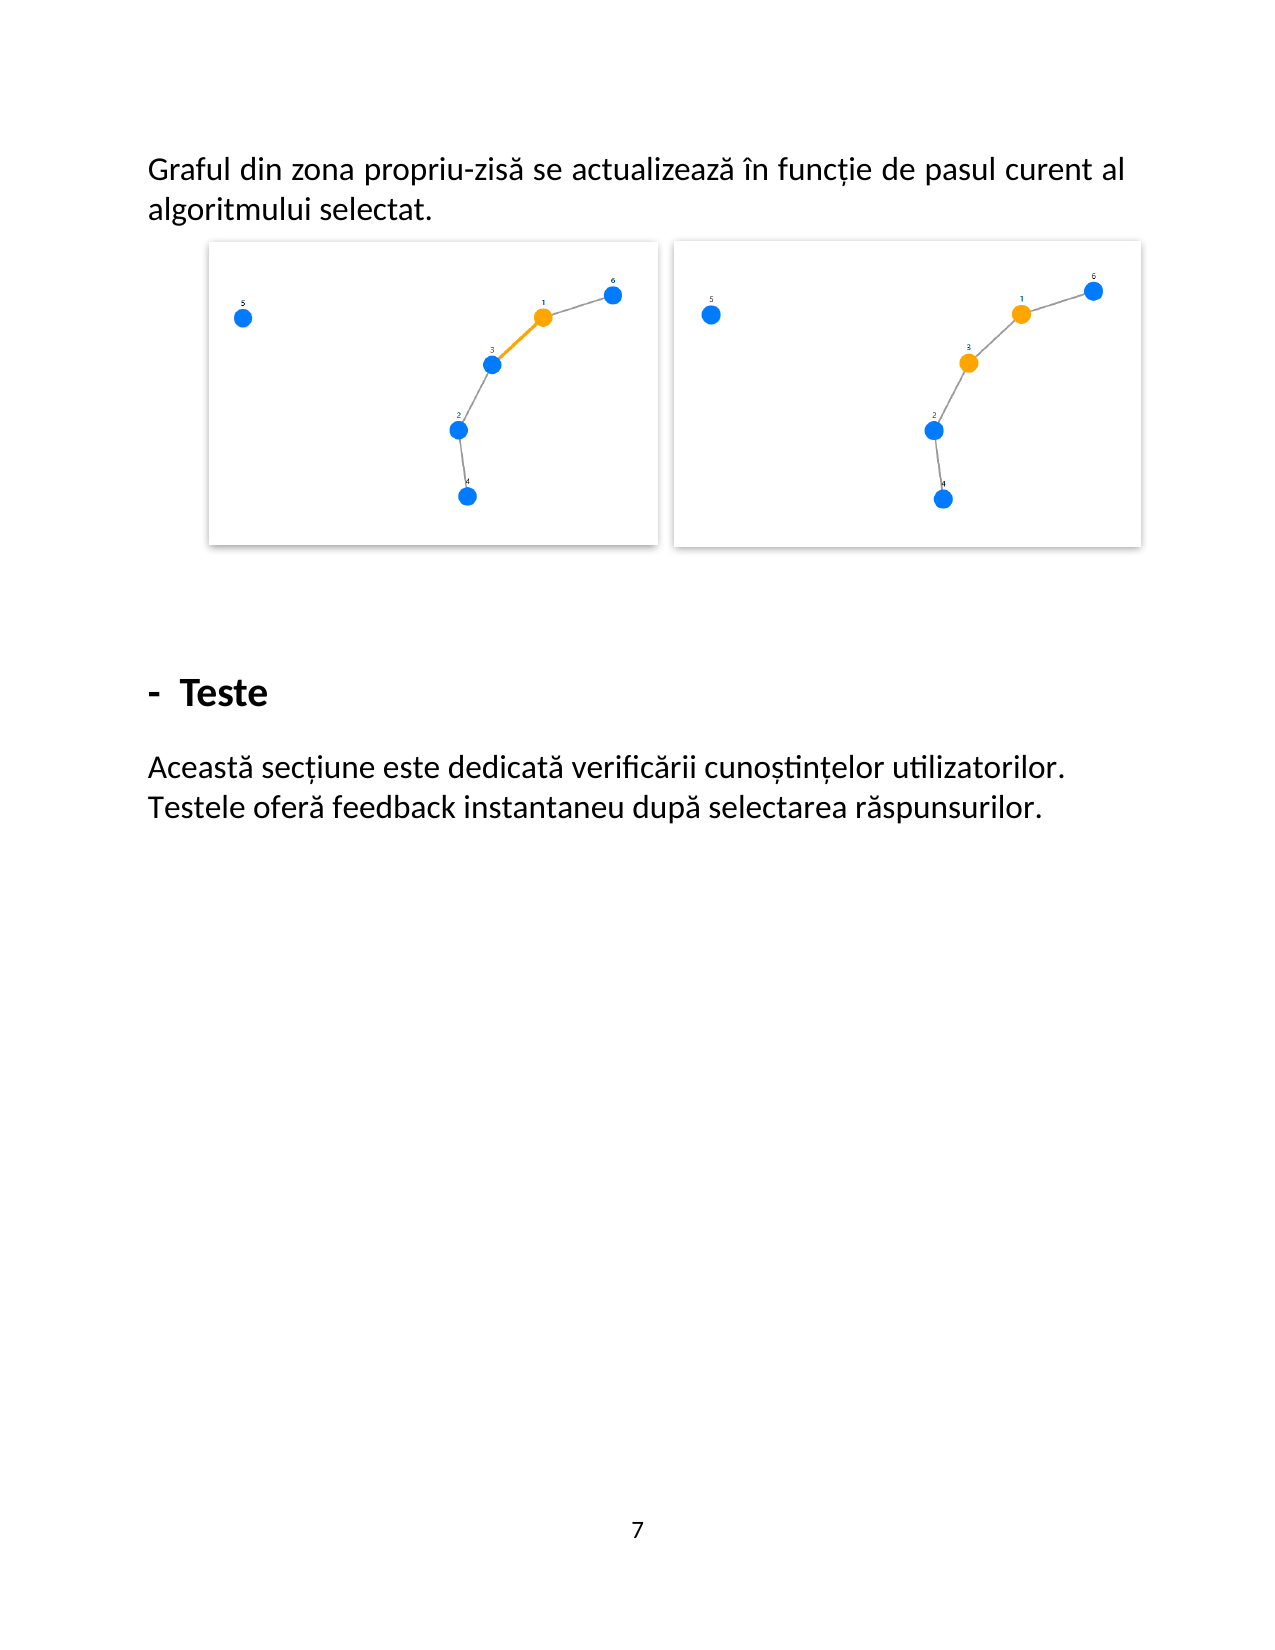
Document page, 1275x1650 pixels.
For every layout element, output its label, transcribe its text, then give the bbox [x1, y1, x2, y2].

picture [689, 255, 1126, 532]
text Graful din zona propriu-zisă se actualizează în funcție de pasul curent al algoritmului selectat. [148, 148, 1127, 229]
text - Teste [148, 666, 1127, 716]
picture [224, 257, 643, 531]
text Această secțiune este dedicată verificării cunoștințelor utilizatorilor. Testele oferă feedback instantaneu după selectarea răspunsurilor. [148, 746, 1127, 827]
